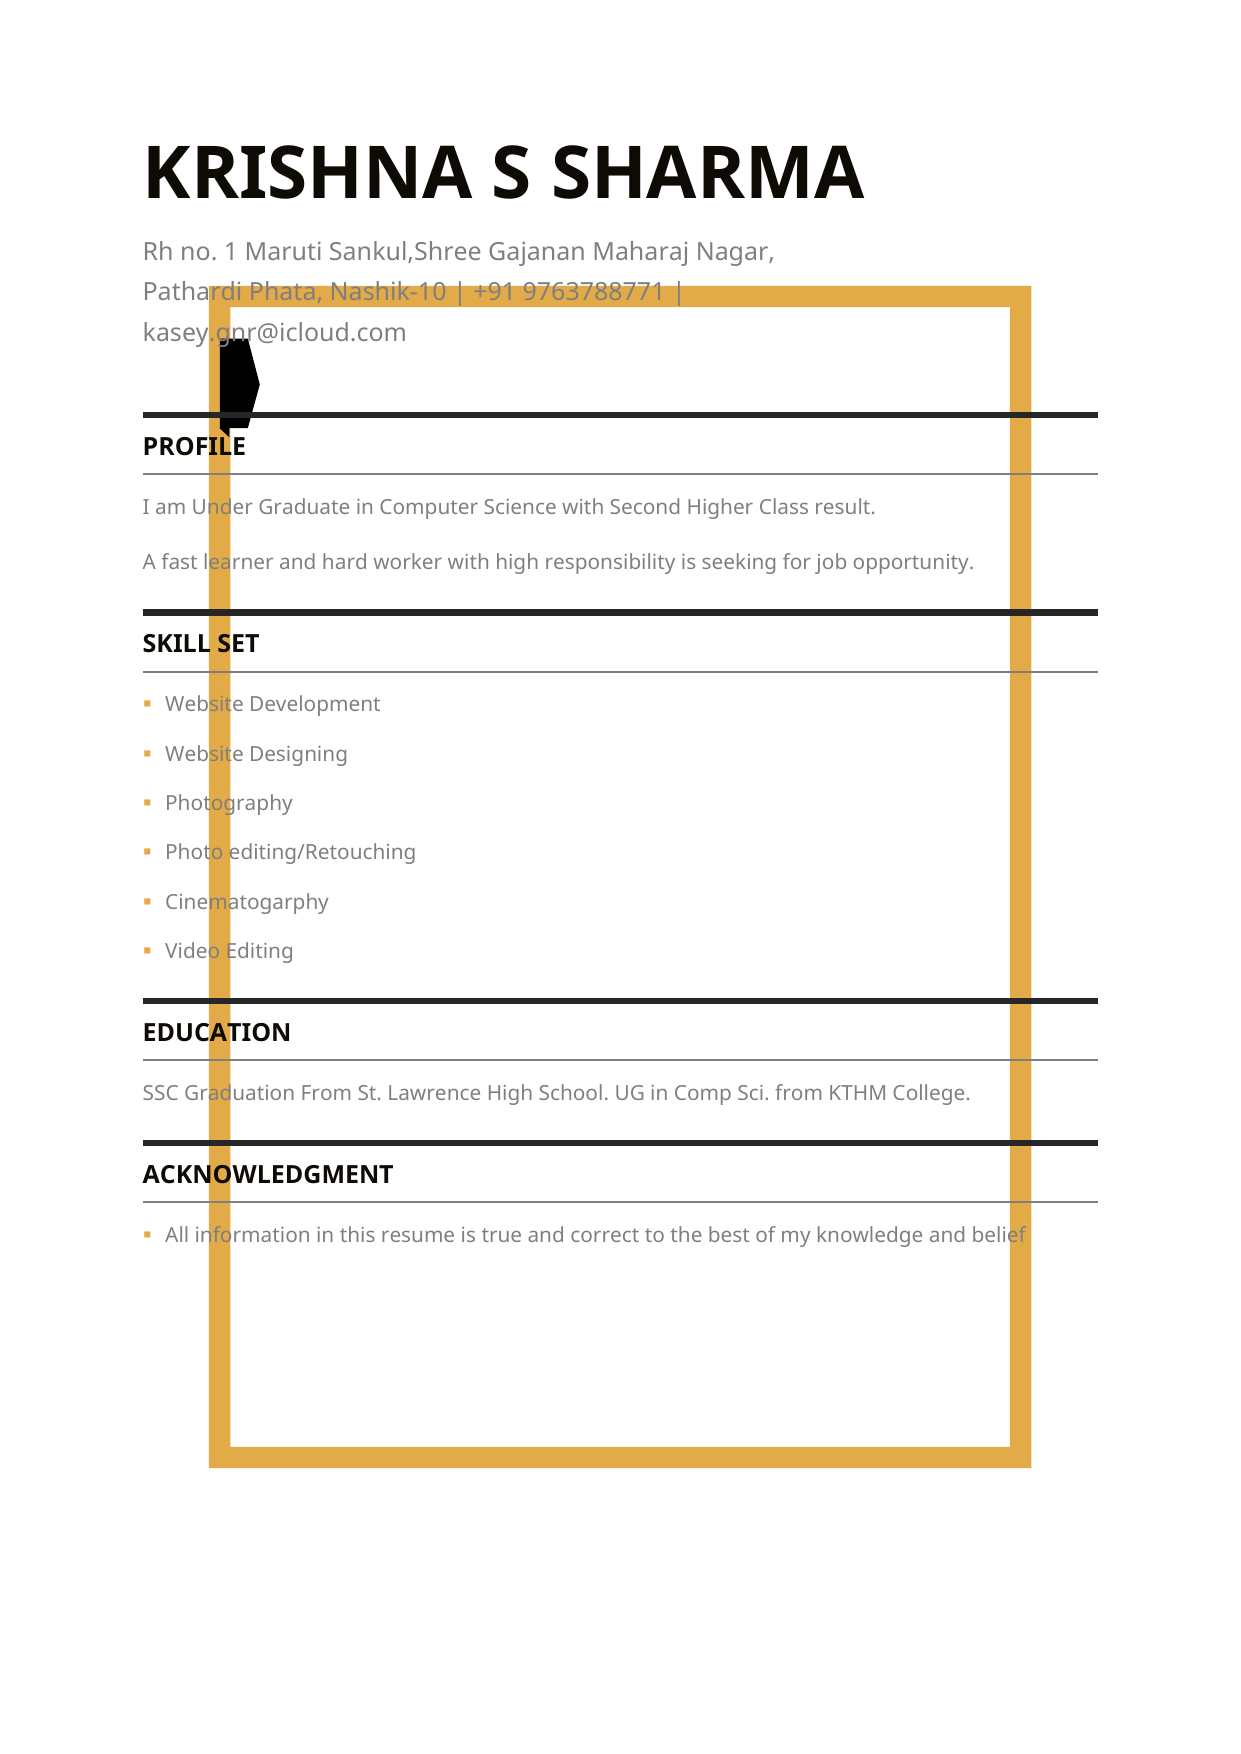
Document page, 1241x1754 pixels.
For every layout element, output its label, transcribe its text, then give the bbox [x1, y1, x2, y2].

list Website Development [142, 689, 1098, 718]
list All information in this resume is true and correct to the best of my knowledge and belief [142, 1220, 1098, 1248]
subtitle Acknowledgment [142, 1141, 1098, 1203]
text SSC Graduation From St. Lawrence High School. UG in Comp Sci. from KTHM College. [142, 1078, 1098, 1106]
text Rh no. 1 Maruti Sankul,Shree Gajanan Maharaj Nagar, Pathardi Phata, Nashik-10 | +91 9763788771 | kasey.gnr@icloud.com [142, 233, 798, 349]
subtitle Profile [142, 413, 1098, 475]
list Photography [142, 788, 1098, 816]
text A fast learner and hard worker with high responsibility is seeking for job opportunity. [142, 547, 1098, 576]
list Video Editing [142, 936, 1098, 964]
list Website Designing [142, 739, 1098, 767]
list Photo editing/Retouching [142, 837, 1098, 866]
text Krishna S Sharma [142, 135, 1098, 214]
subtitle Skill Set [142, 610, 1098, 673]
text I am Under Graduate in Computer Science with Second Higher Class result. [142, 492, 1098, 520]
list Cinematogarphy [142, 887, 1098, 915]
